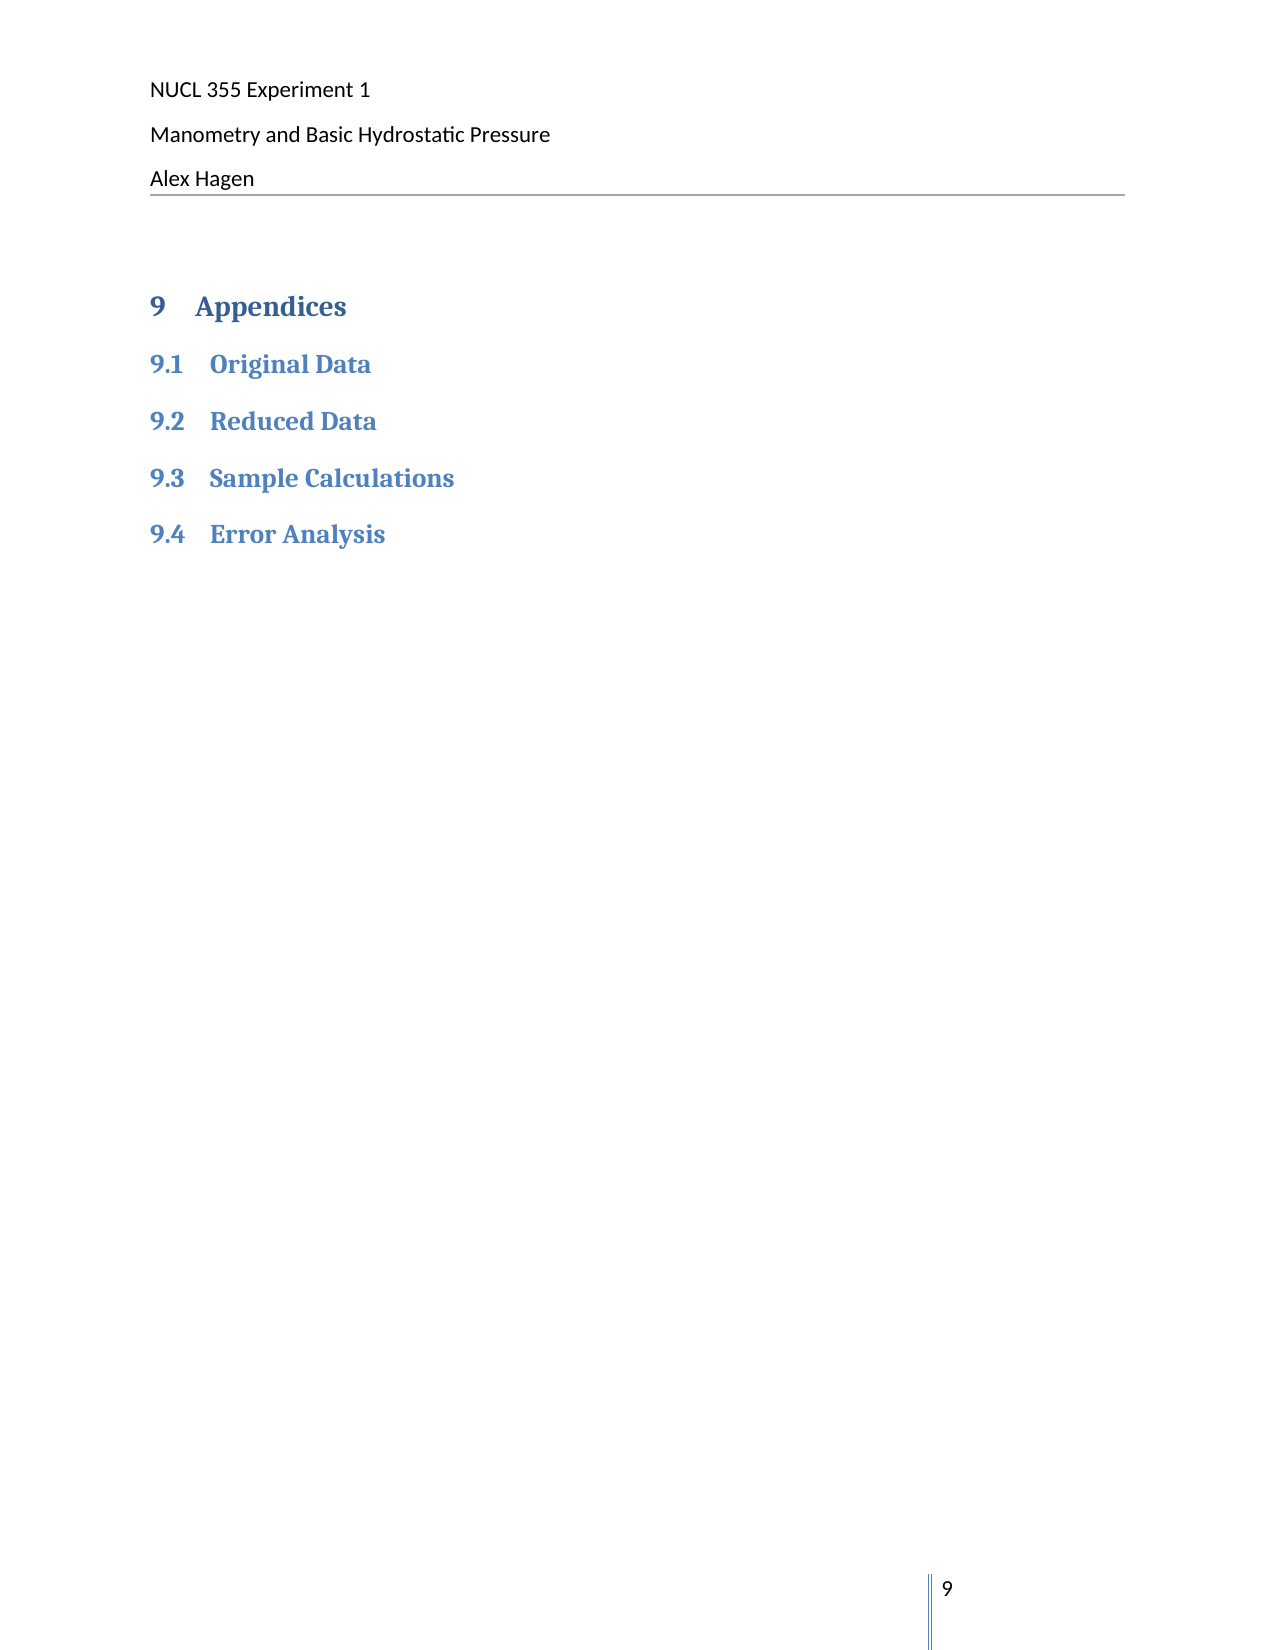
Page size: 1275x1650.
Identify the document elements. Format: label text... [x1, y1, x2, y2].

subtitle Reduced Data [150, 406, 1125, 437]
subtitle Appendices [150, 290, 1125, 324]
subtitle Sample Calculations [150, 463, 1125, 494]
subtitle Original Data [150, 349, 1125, 381]
subtitle Error Analysis [150, 519, 1125, 550]
